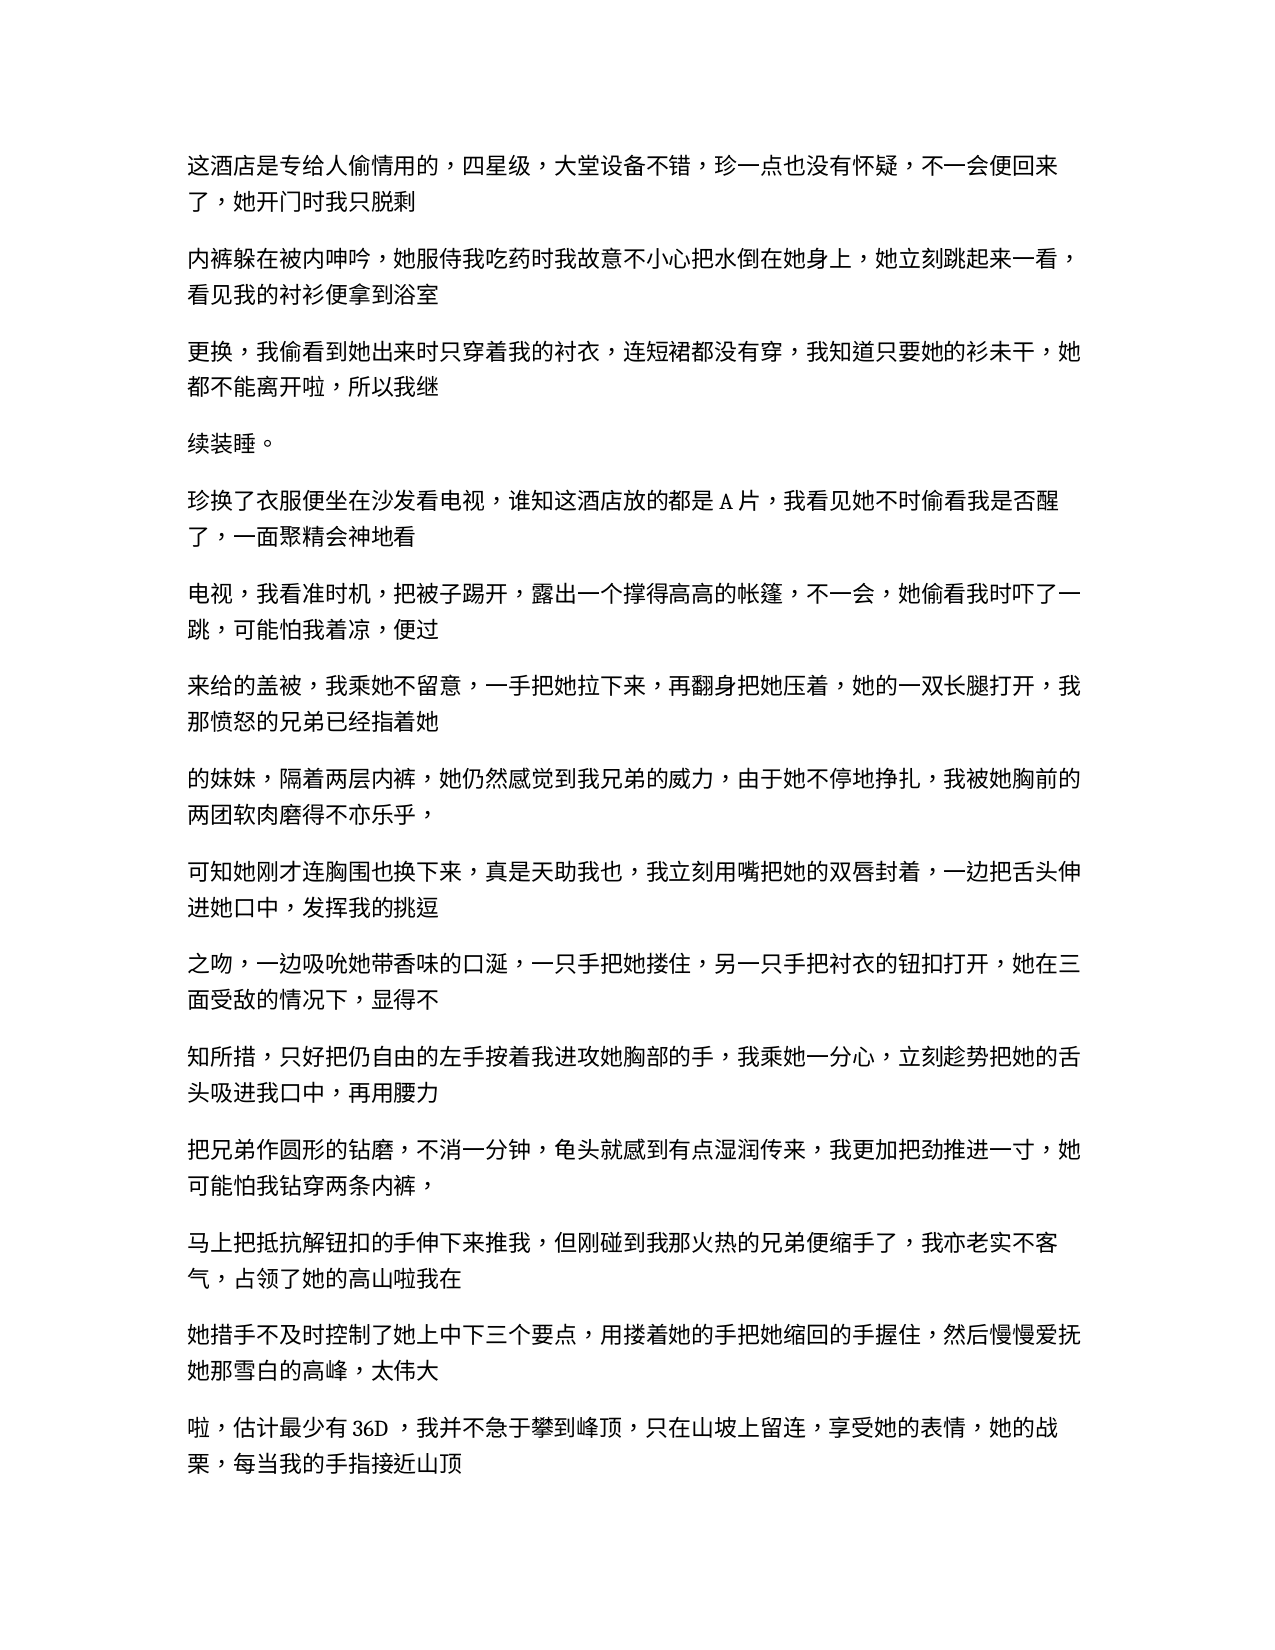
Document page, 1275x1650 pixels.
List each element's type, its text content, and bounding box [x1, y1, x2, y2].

text 来给的盖被，我乘她不留意，一手把她拉下来，再翻身把她压着，她的一双长腿打开，我那愤怒的兄弟已经指着她 [187, 670, 1087, 737]
text 珍换了衣服便坐在沙发看电视，谁知这酒店放的都是A 片，我看见她不时偷看我是否醒了，一面聚精会神地看 [187, 485, 1087, 552]
text 可知她刚才连胸围也换下来，真是天助我也，我立刻用嘴把她的双唇封着，一边把舌头伸进她口中，发挥我的挑逗 [187, 856, 1087, 923]
text 这酒店是专给人偷情用的，四星级，大堂设备不错，珍一点也没有怀疑，不一会便回来了，她开门时我只脱剩 [187, 150, 1087, 217]
text 之吻，一边吸吮她带香味的口涎，一只手把她搂住，另一只手把衬衣的钮扣打开，她在三面受敌的情况下，显得不 [187, 948, 1087, 1016]
text 马上把抵抗解钮扣的手伸下来推我，但刚碰到我那火热的兄弟便缩手了，我亦老实不客气，占领了她的高山啦我在 [187, 1227, 1087, 1294]
text 知所措，只好把仍自由的左手按着我进攻她胸部的手，我乘她一分心，立刻趁势把她的舌头吸进我口中，再用腰力 [187, 1041, 1087, 1108]
text 续装睡。 [187, 428, 1087, 459]
text 啦，估计最少有36D ，我并不急于攀到峰顶，只在山坡上留连，享受她的表情，她的战栗，每当我的手指接近山顶 [187, 1412, 1087, 1479]
text 内裤躲在被内呻吟，她服侍我吃药时我故意不小心把水倒在她身上，她立刻跳起来一看，看见我的衬衫便拿到浴室 [187, 243, 1087, 310]
text 电视，我看准时机，把被子踢开，露出一个撑得高高的帐篷，不一会，她偷看我时吓了一跳，可能怕我着凉，便过 [187, 578, 1087, 645]
text 的妹妹，隔着两层内裤，她仍然感觉到我兄弟的威力，由于她不停地挣扎，我被她胸前的两团软肉磨得不亦乐乎， [187, 763, 1087, 830]
text 把兄弟作圆形的钻磨，不消一分钟，龟头就感到有点湿润传来，我更加把劲推进一寸，她可能怕我钻穿两条内裤， [187, 1134, 1087, 1201]
text 更换，我偷看到她出来时只穿着我的衬衣，连短裙都没有穿，我知道只要她的衫未干，她都不能离开啦，所以我继 [187, 335, 1087, 403]
text 她措手不及时控制了她上中下三个要点，用搂着她的手把她缩回的手握住，然后慢慢爱抚她那雪白的高峰，太伟大 [187, 1319, 1087, 1386]
